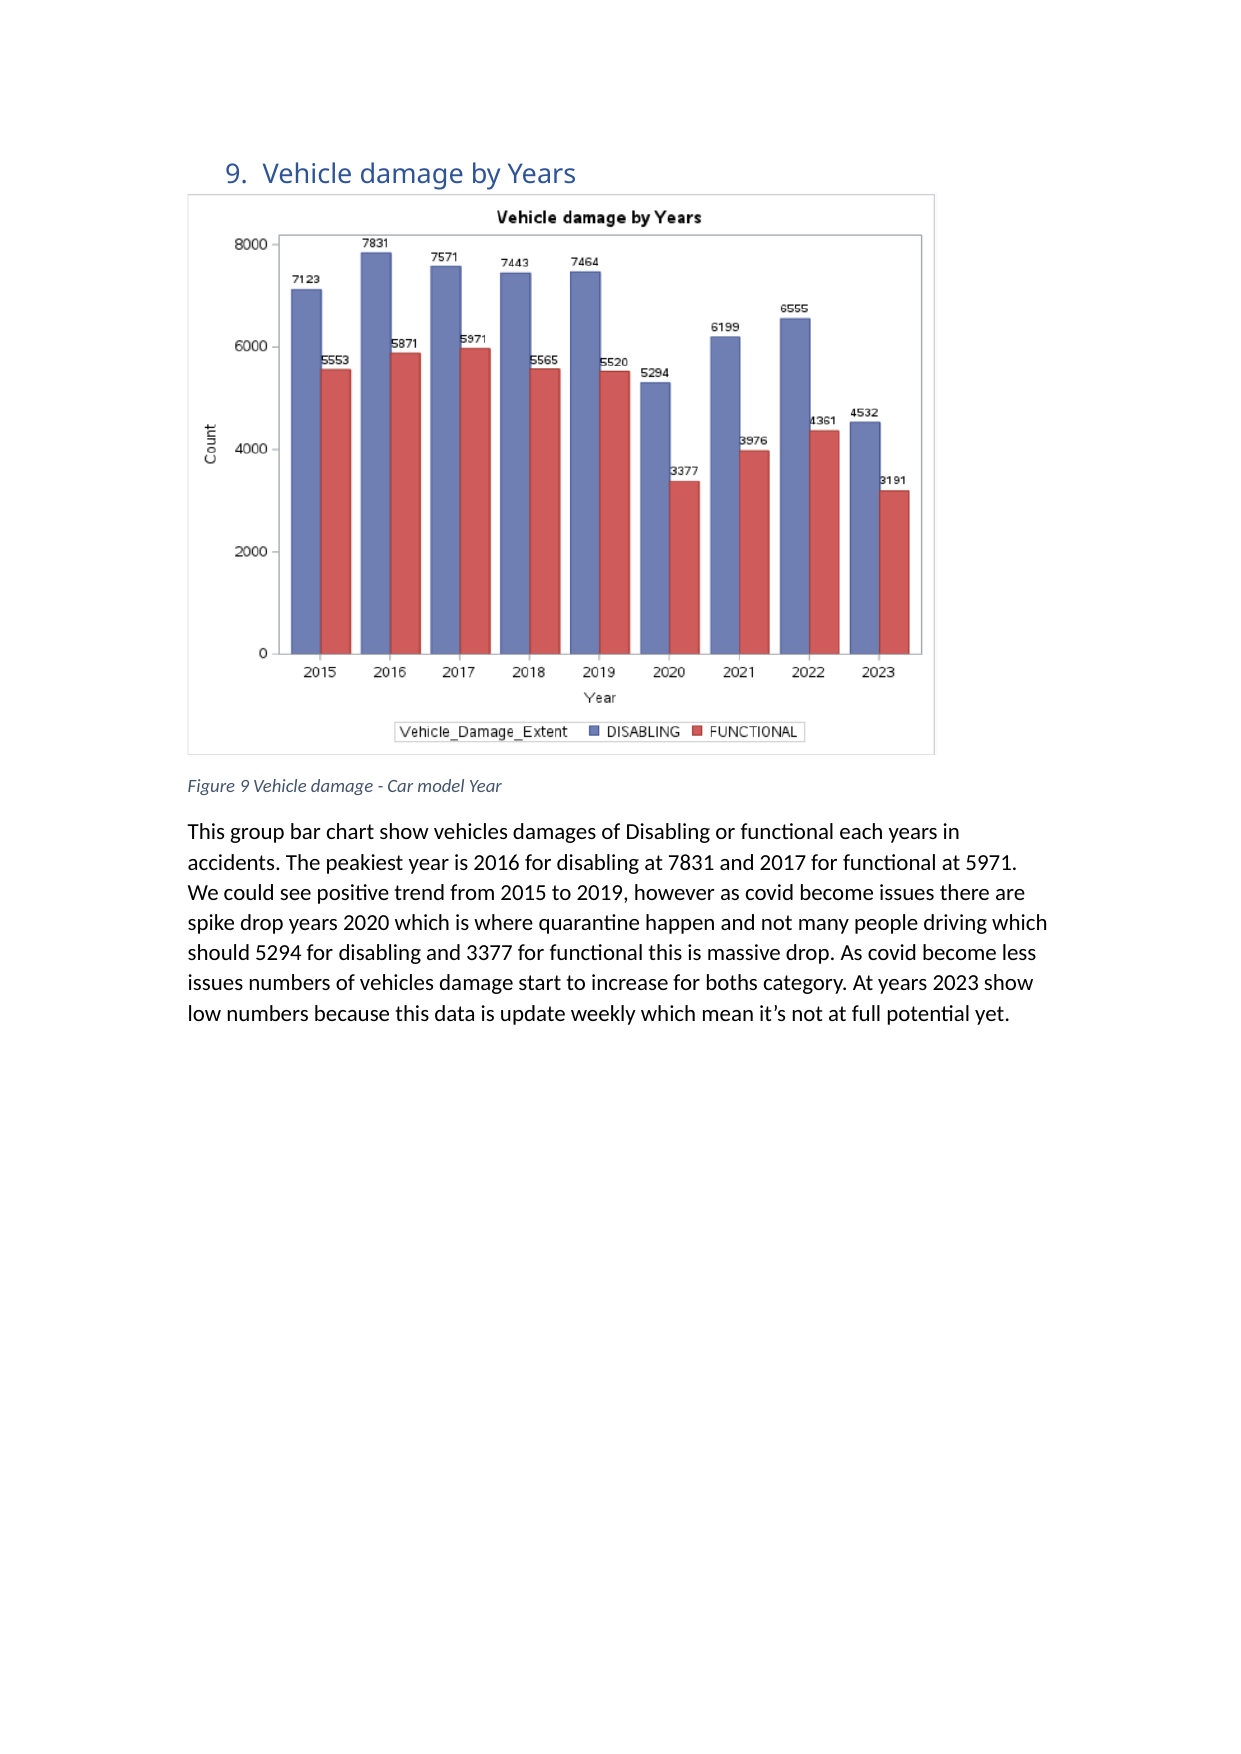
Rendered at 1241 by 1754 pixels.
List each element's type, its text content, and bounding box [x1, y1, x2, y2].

subtitle Vehicle damage by Years [225, 154, 1053, 191]
text This group bar chart show vehicles damages of Disabling or functional each years in accidents. The peakiest year is 2016 for disabling at 7831 and 2017 for functional at 5971. We could see positive trend from 2015 to 2019, however as covid become issues there are spike drop years 2020 which is where quarantine happen and not many people driving which should 5294 for disabling and 3377 for functional this is massive drop. As covid become less issues numbers of vehicles damage start to increase for boths category. At years 2023 show low numbers because this data is update weekly which mean it’s not at full potential yet. [187, 817, 1053, 1027]
picture [187, 193, 938, 755]
